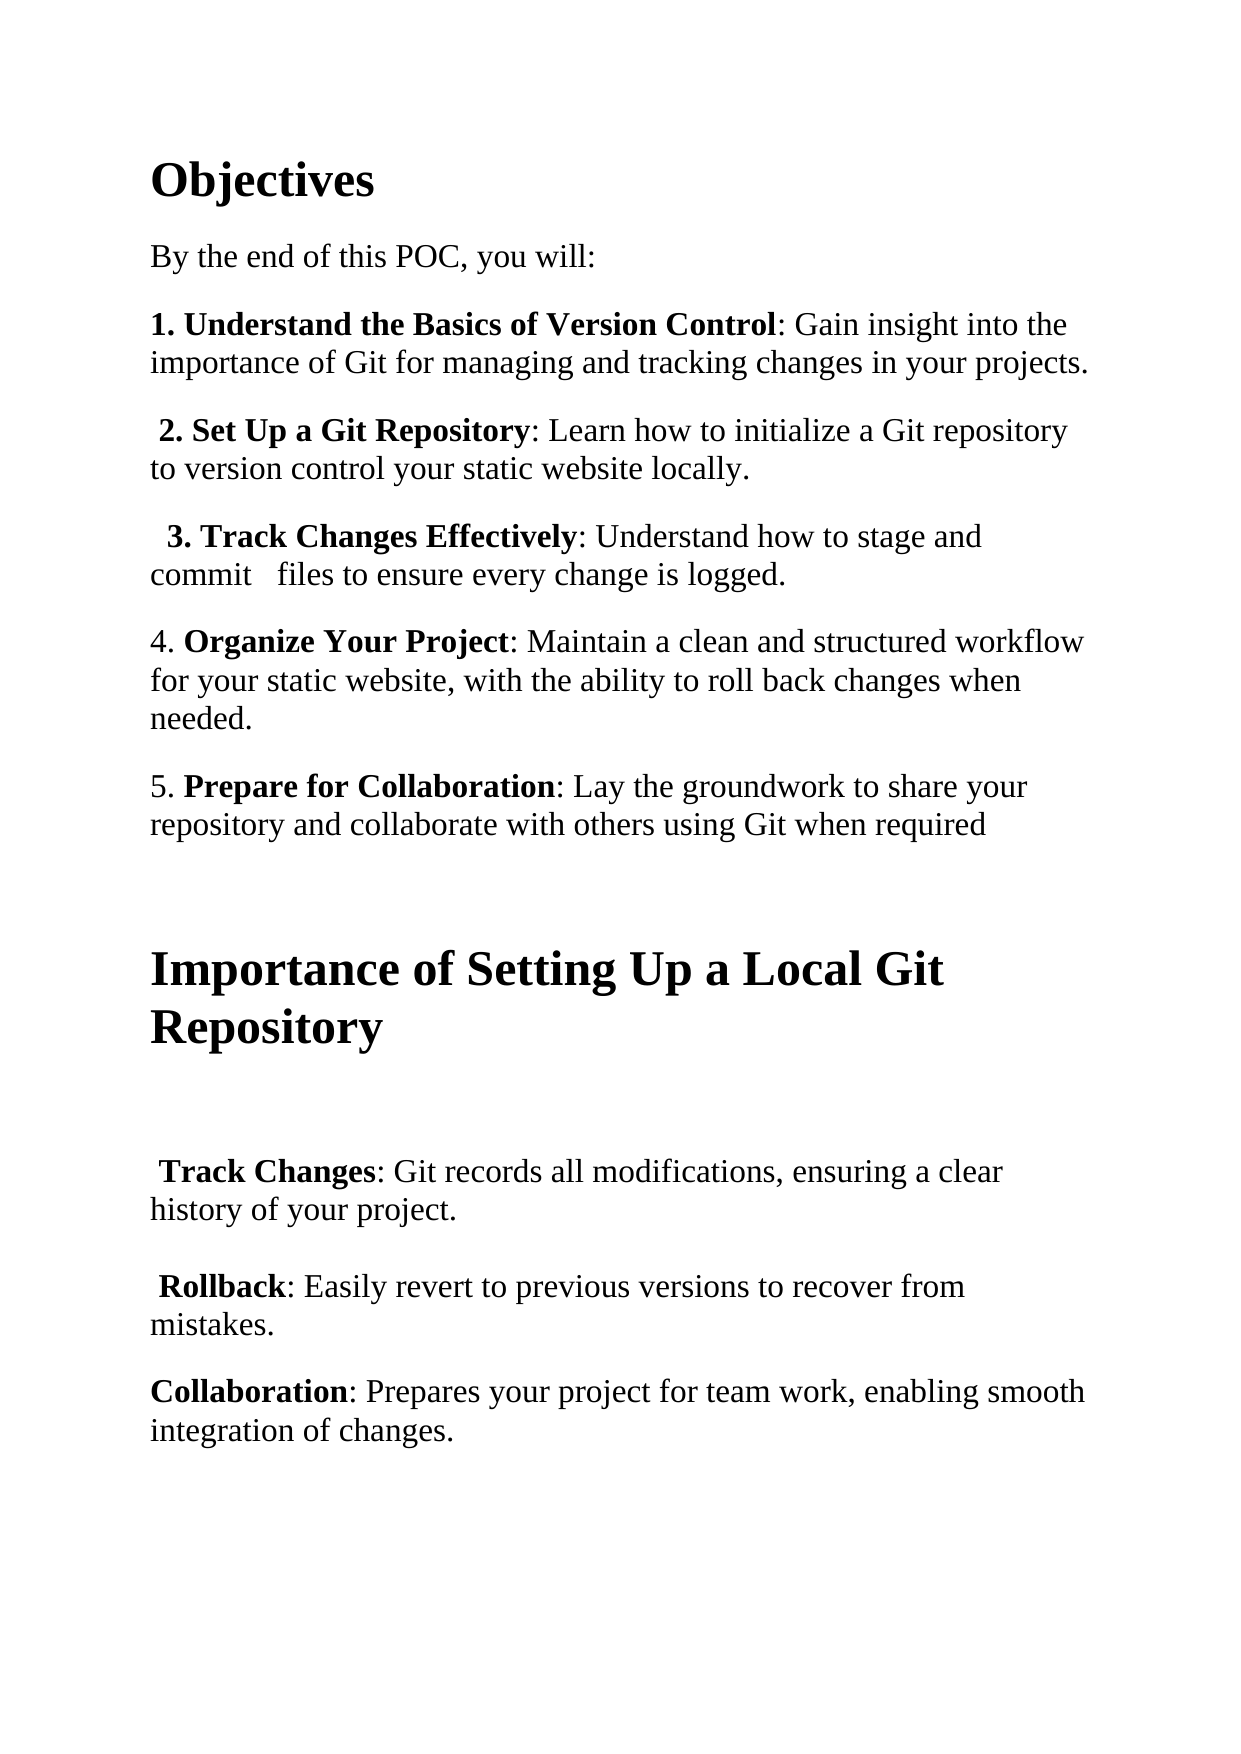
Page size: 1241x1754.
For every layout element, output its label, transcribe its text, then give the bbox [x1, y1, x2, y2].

text Track Changes: Git records all modifications, ensuring a clear history of your project. [150, 1151, 1090, 1227]
text 1. Understand the Basics of Version Control: Gain insight into the importance of Git for managing and tracking changes in your projects. [150, 304, 1090, 381]
text Objectives [150, 150, 1090, 207]
text 5. Prepare for Collaboration: Lay the groundwork to share your repository and collaborate with others using Git when required [150, 766, 1090, 842]
text By the end of this POC, you will: [150, 237, 1090, 275]
text Collaboration: Prepares your project for team work, enabling smooth integration of changes. [150, 1372, 1090, 1448]
text 3. Track Changes Effectively: Understand how to stage and commit files to ensure every change is logged. [150, 516, 1090, 592]
text 4. Organize Your Project: Maintain a clean and structured workflow for your static website, with the ability to roll back changes when needed. [150, 622, 1090, 737]
text Importance of Setting Up a Local Git Repository [150, 939, 1090, 1054]
text 2. Set Up a Git Repository: Learn how to initialize a Git repository to version control your static website locally. [150, 410, 1090, 487]
text Rollback: Easily revert to previous versions to recover from mistakes. [150, 1266, 1090, 1342]
